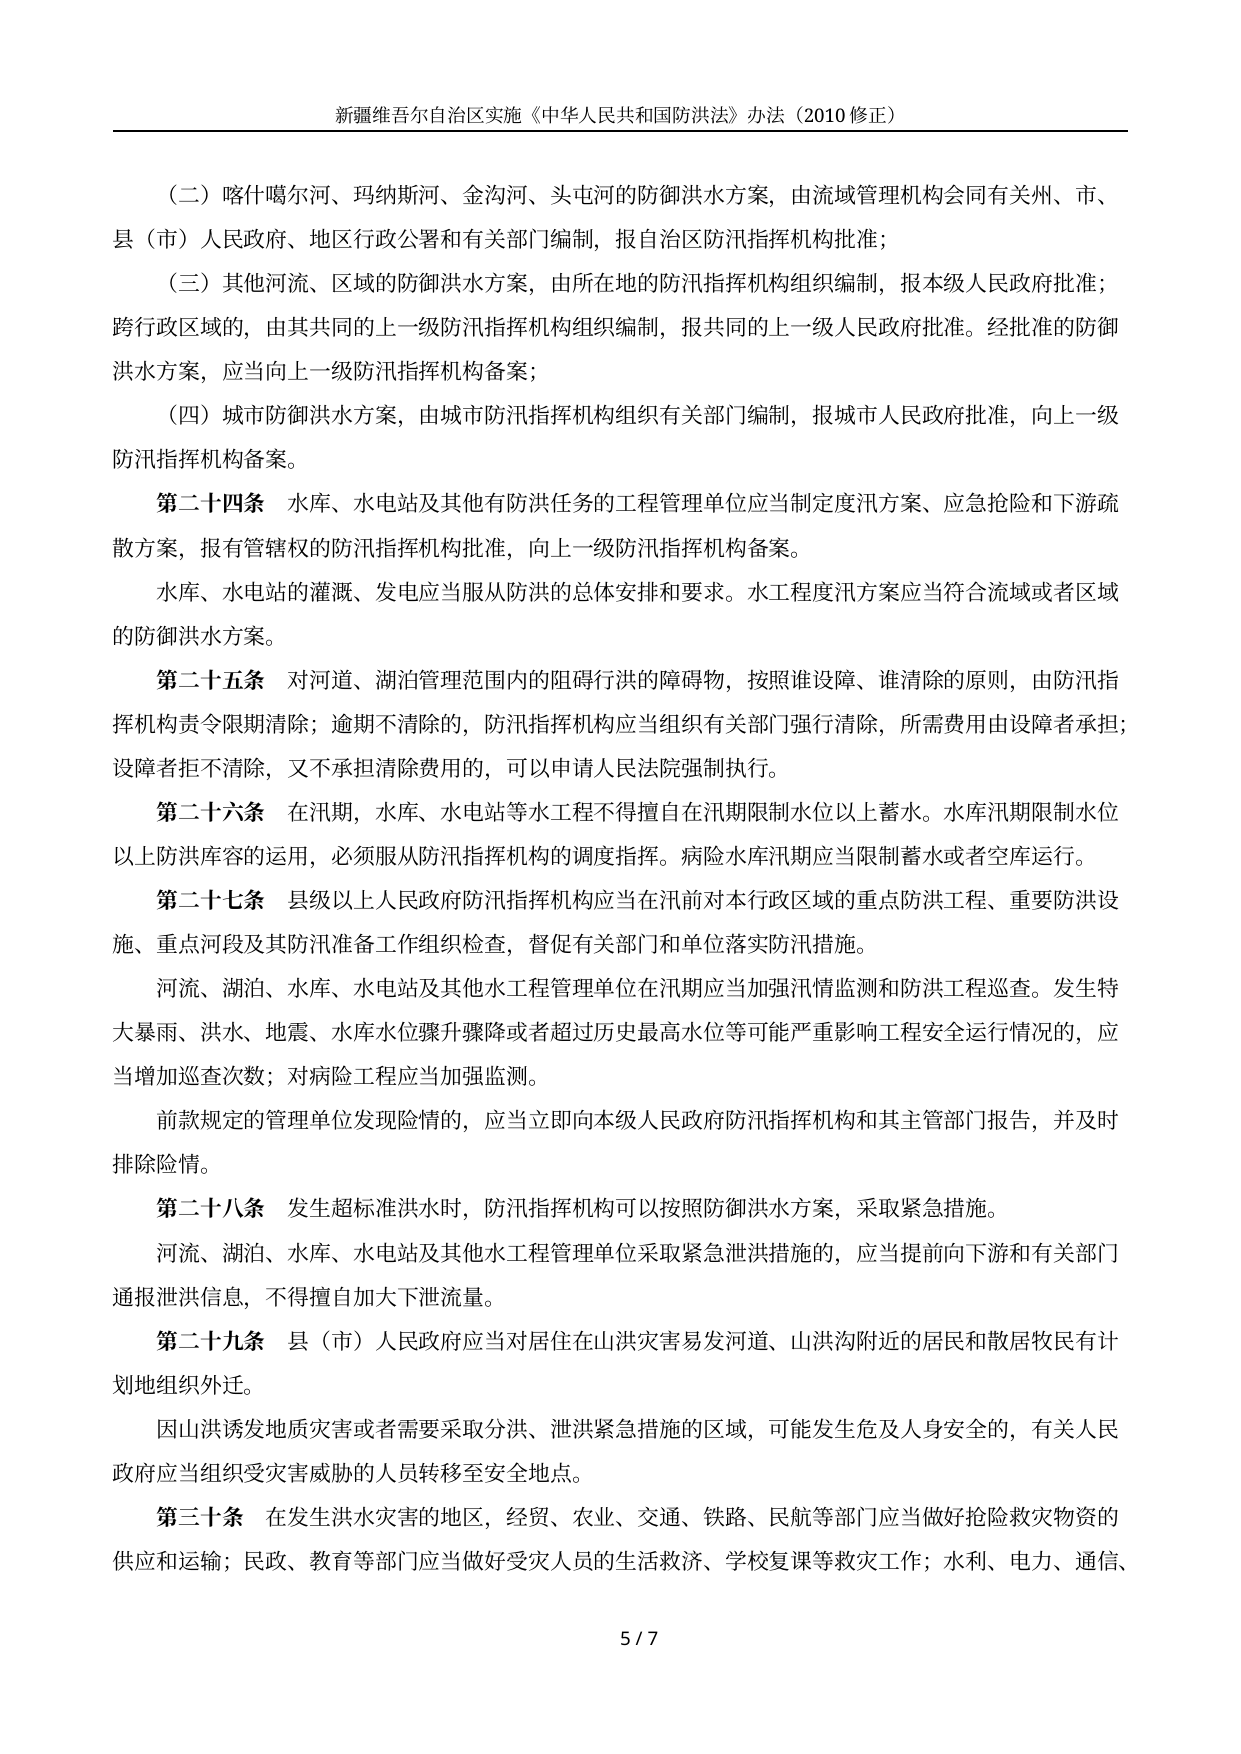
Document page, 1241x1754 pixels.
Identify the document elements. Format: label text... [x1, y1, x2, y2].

text （四）城市防御洪水方案，由城市防汛指挥机构组织有关部门编制，报城市人民政府批准，向上一级防汛指挥机构备案。 [112, 392, 1128, 480]
text 第二十六条 在汛期，水库、水电站等水工程不得擅自在汛期限制水位以上蓄水。水库汛期限制水位以上防洪库容的运用，必须服从防汛指挥机构的调度指挥。病险水库汛期应当限制蓄水或者空库运行。 [112, 789, 1128, 877]
text 第二十五条 对河道、湖泊管理范围内的阻碍行洪的障碍物，按照谁设障、谁清除的原则，由防汛指挥机构责令限期清除；逾期不清除的，防汛指挥机构应当组织有关部门强行清除，所需费用由设障者承担；设障者拒不清除，又不承担清除费用的，可以申请人民法院强制执行。 [112, 657, 1128, 789]
text （三）其他河流、区域的防御洪水方案，由所在地的防汛指挥机构组织编制，报本级人民政府批准；跨行政区域的，由其共同的上一级防汛指挥机构组织编制，报共同的上一级人民政府批准。经批准的防御洪水方案，应当向上一级防汛指挥机构备案； [112, 260, 1128, 392]
text 第二十四条 水库、水电站及其他有防洪任务的工程管理单位应当制定度汛方案、应急抢险和下游疏散方案，报有管辖权的防汛指挥机构批准，向上一级防汛指挥机构备案。 [112, 480, 1128, 568]
text 第二十九条 县（市）人民政府应当对居住在山洪灾害易发河道、山洪沟附近的居民和散居牧民有计划地组织外迁。 [112, 1318, 1128, 1406]
text 河流、湖泊、水库、水电站及其他水工程管理单位在汛期应当加强汛情监测和防洪工程巡查。发生特大暴雨、洪水、地震、水库水位骤升骤降或者超过历史最高水位等可能严重影响工程安全运行情况的，应当增加巡查次数；对病险工程应当加强监测。 [112, 965, 1128, 1097]
text （二）喀什噶尔河、玛纳斯河、金沟河、头屯河的防御洪水方案，由流域管理机构会同有关州、市、县（市）人民政府、地区行政公署和有关部门编制，报自治区防汛指挥机构批准； [112, 172, 1128, 260]
text 河流、湖泊、水库、水电站及其他水工程管理单位采取紧急泄洪措施的，应当提前向下游和有关部门通报泄洪信息，不得擅自加大下泄流量。 [112, 1229, 1128, 1318]
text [112, 1494, 1128, 1582]
text 因山洪诱发地质灾害或者需要采取分洪、泄洪紧急措施的区域，可能发生危及人身安全的，有关人民政府应当组织受灾害威胁的人员转移至安全地点。 [112, 1406, 1128, 1494]
text 第二十七条 县级以上人民政府防汛指挥机构应当在汛前对本行政区域的重点防洪工程、重要防洪设施、重点河段及其防汛准备工作组织检查，督促有关部门和单位落实防汛措施。 [112, 877, 1128, 965]
text 第二十八条 发生超标准洪水时，防汛指挥机构可以按照防御洪水方案，采取紧急措施。 [112, 1185, 1128, 1229]
text 水库、水电站的灌溉、发电应当服从防洪的总体安排和要求。水工程度汛方案应当符合流域或者区域的防御洪水方案。 [112, 568, 1128, 657]
text 前款规定的管理单位发现险情的，应当立即向本级人民政府防汛指挥机构和其主管部门报告，并及时排除险情。 [112, 1097, 1128, 1185]
